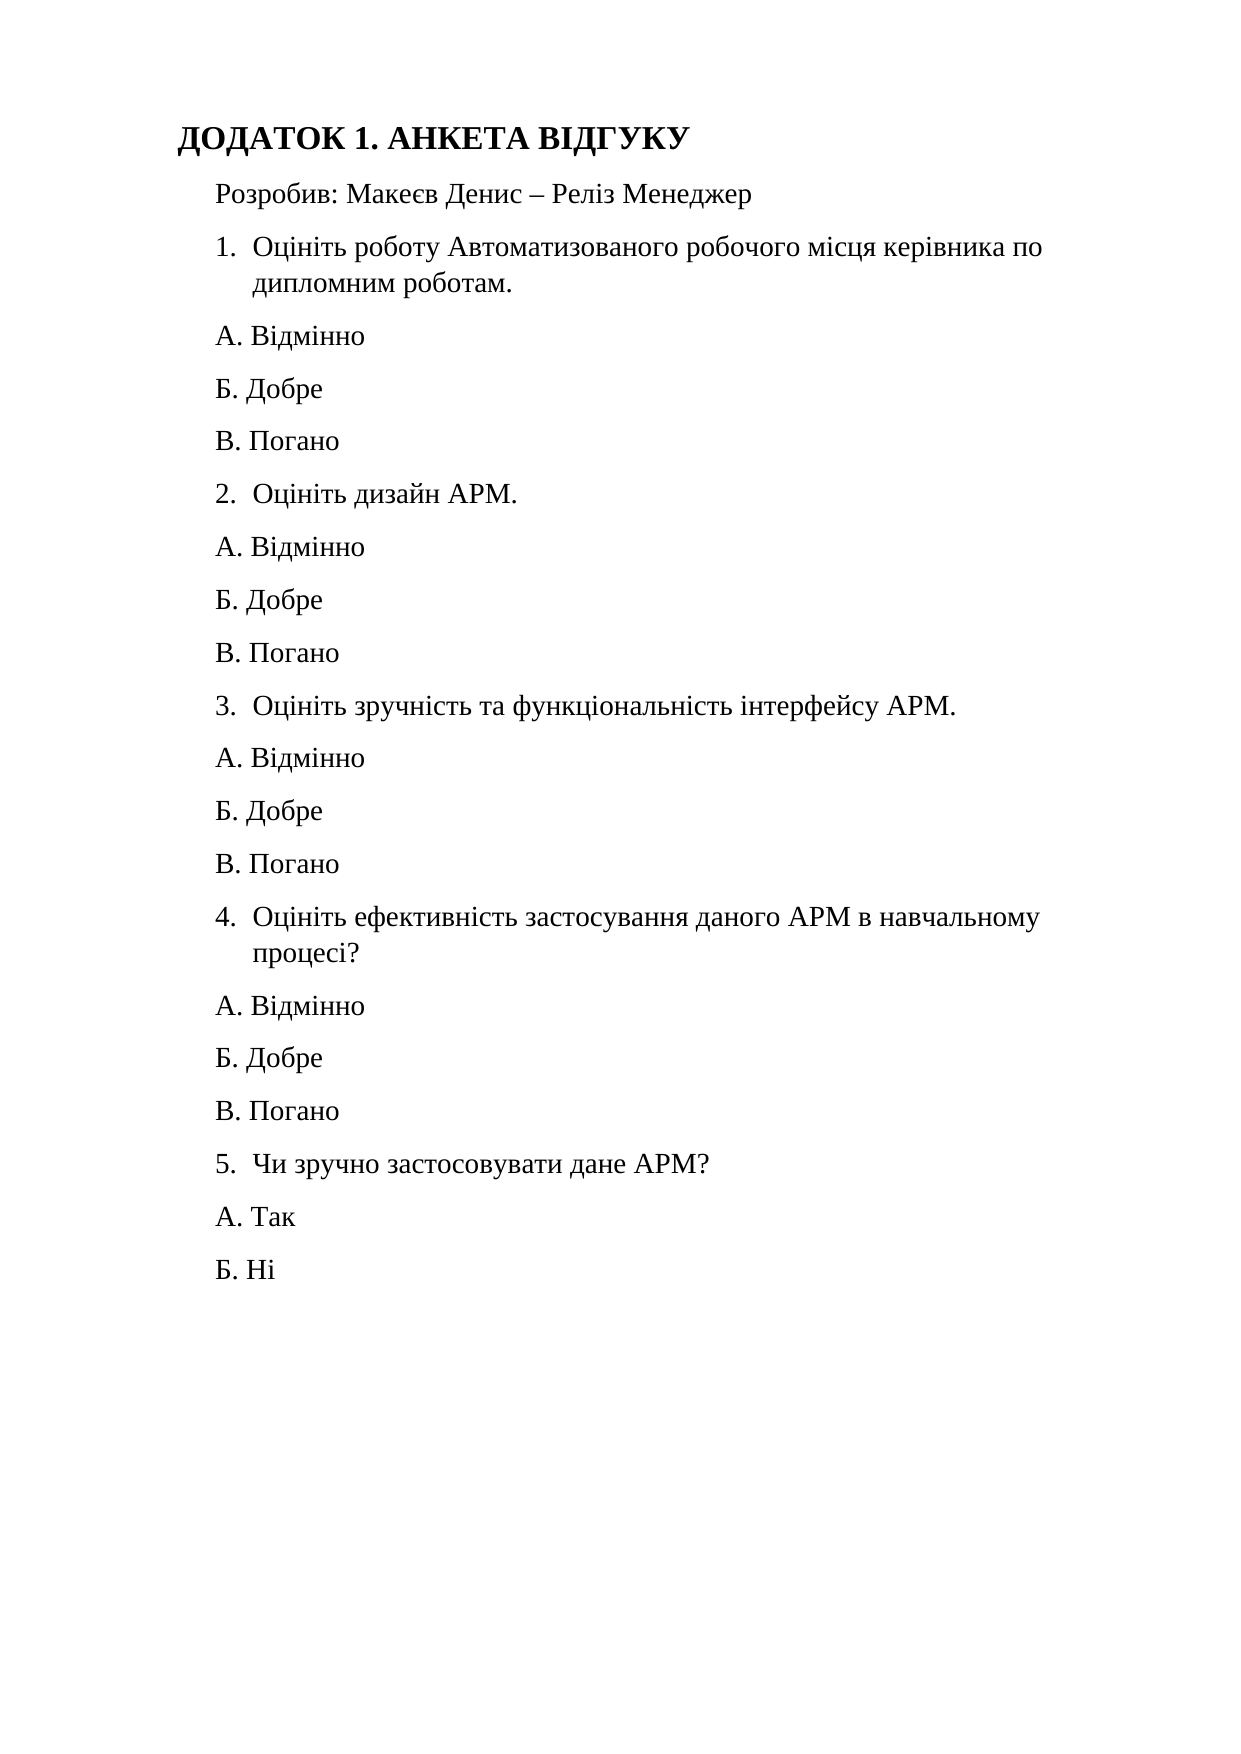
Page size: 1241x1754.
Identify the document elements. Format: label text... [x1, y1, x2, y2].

list Оцініть роботу Автоматизованого робочого місця керівника по дипломним роботам. [215, 229, 1152, 299]
text А. Відмінно [215, 740, 1152, 774]
text А. Відмінно [215, 318, 1152, 351]
text Б. Добре [215, 371, 1152, 404]
text Додаток 1. анкета відгуку [177, 118, 1152, 156]
text В. Погано [215, 846, 1152, 879]
text Розробив: Макеєв Денис – Реліз Менеджер [215, 176, 1152, 210]
text Б. Добре [215, 1041, 1152, 1074]
text А. Так [215, 1199, 1152, 1233]
list Оцініть зручність та функціональність інтерфейсу АРМ. [215, 688, 1152, 721]
text В. Погано [215, 423, 1152, 457]
list Оцініть ефективність застосування даного АРМ в навчальному процесі? [215, 899, 1152, 968]
text А. Відмінно [215, 529, 1152, 563]
text Б. Ні [215, 1252, 1152, 1285]
list Оцініть дизайн АРМ. [215, 476, 1152, 510]
text Б. Добре [215, 793, 1152, 827]
text А. Відмінно [215, 988, 1152, 1021]
list Чи зручно застосовувати дане АРМ? [215, 1146, 1152, 1180]
text В. Погано [215, 635, 1152, 668]
text В. Погано [215, 1093, 1152, 1127]
text Б. Добре [215, 582, 1152, 616]
